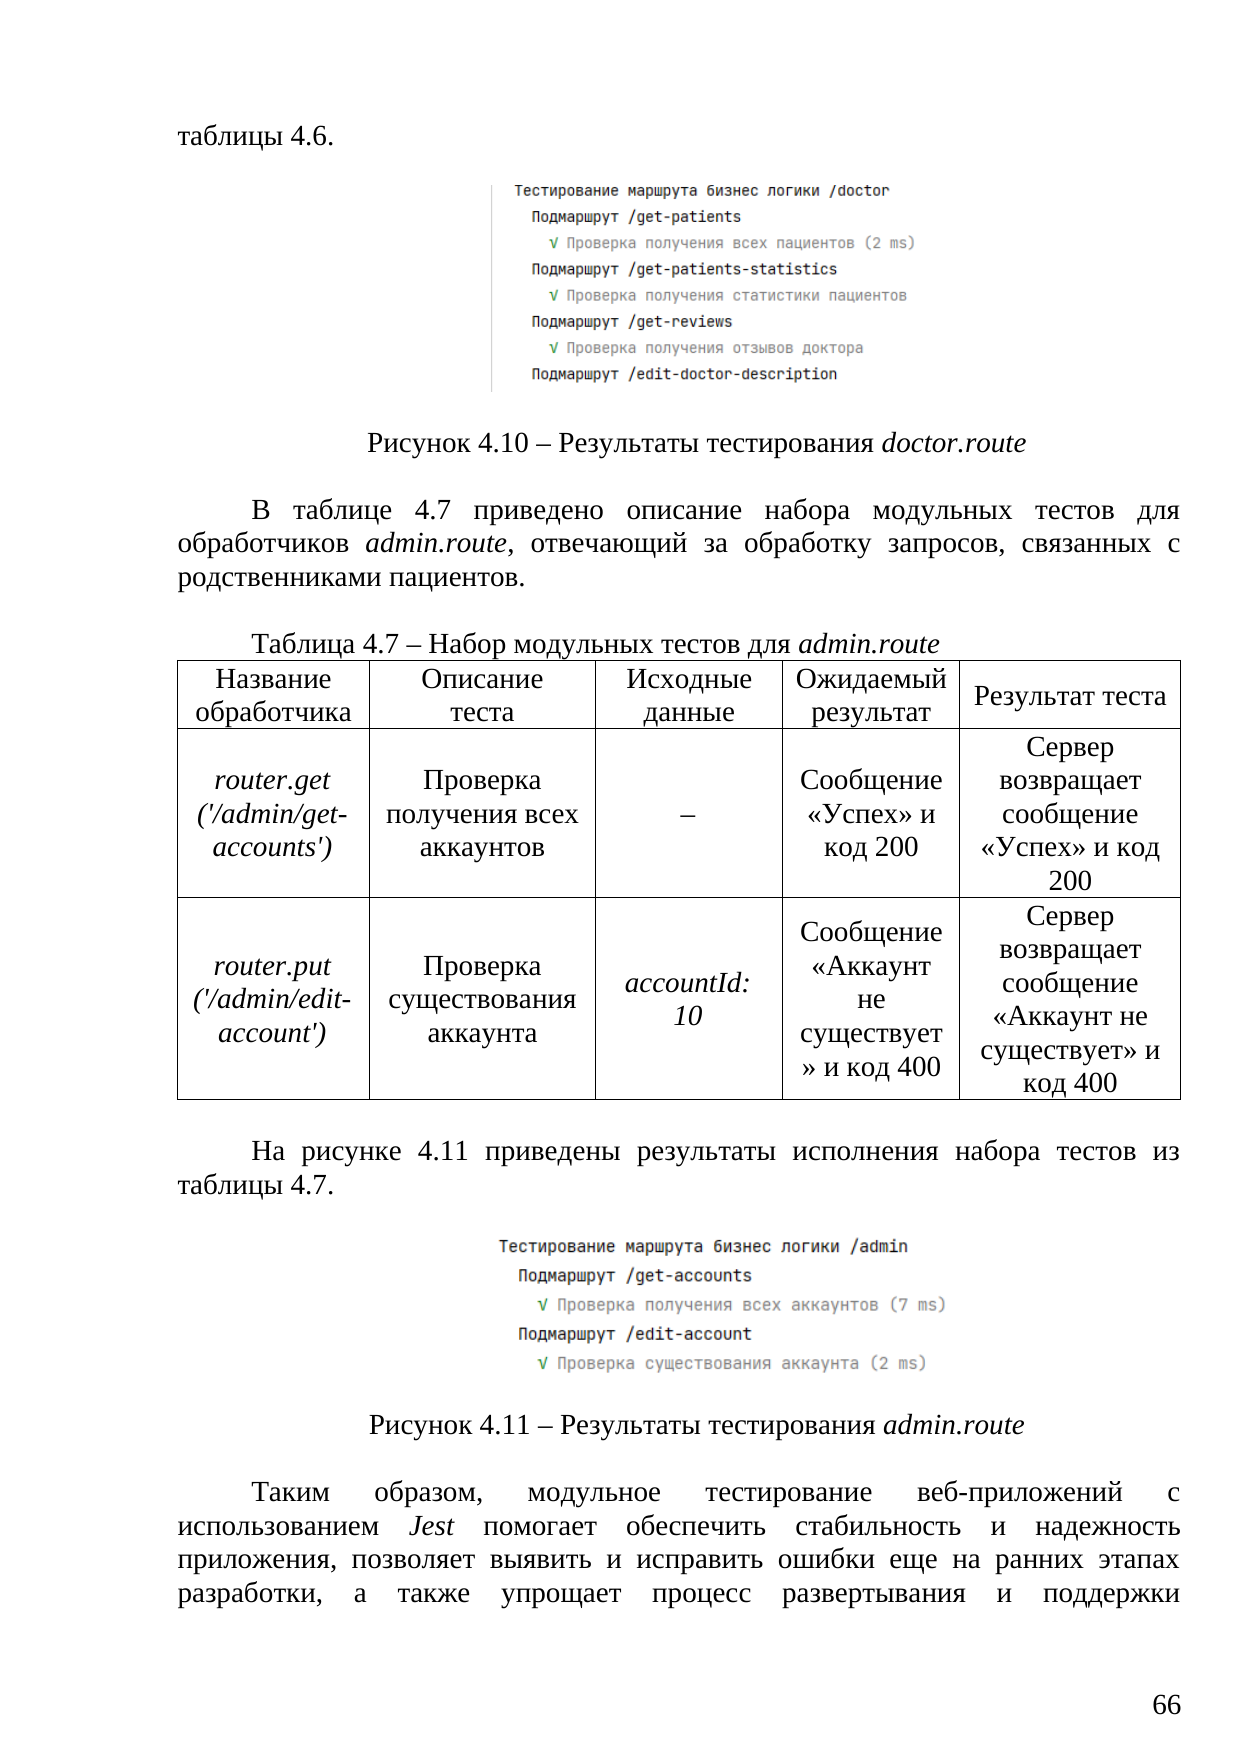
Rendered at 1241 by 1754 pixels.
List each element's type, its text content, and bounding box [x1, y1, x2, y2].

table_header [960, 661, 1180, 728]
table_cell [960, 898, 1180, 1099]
text В таблице 4.7 приведено описание набора модульных тестов для обработчиков admin.route, отвечающий за обработку запросов, связанных с родственниками пациентов. [177, 492, 1181, 593]
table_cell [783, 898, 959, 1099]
picture [490, 185, 942, 392]
text На рисунке 4.11 приведены результаты исполнения набора тестов из таблицы 4.7. [177, 1133, 1181, 1201]
list – Результаты тестирования admin.route [215, 1407, 1181, 1441]
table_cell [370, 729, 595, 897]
text Таблица 4.7 – Набор модульных тестов для admin.route [177, 626, 1181, 660]
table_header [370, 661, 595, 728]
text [177, 118, 1181, 152]
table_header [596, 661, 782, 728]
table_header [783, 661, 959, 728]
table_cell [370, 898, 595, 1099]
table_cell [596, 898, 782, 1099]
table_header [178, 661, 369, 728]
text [177, 1474, 1181, 1609]
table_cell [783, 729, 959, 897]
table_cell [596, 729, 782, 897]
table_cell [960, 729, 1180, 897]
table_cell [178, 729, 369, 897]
picture [479, 1234, 953, 1374]
list – Результаты тестирования doctor.route [215, 425, 1181, 458]
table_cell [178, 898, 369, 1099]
